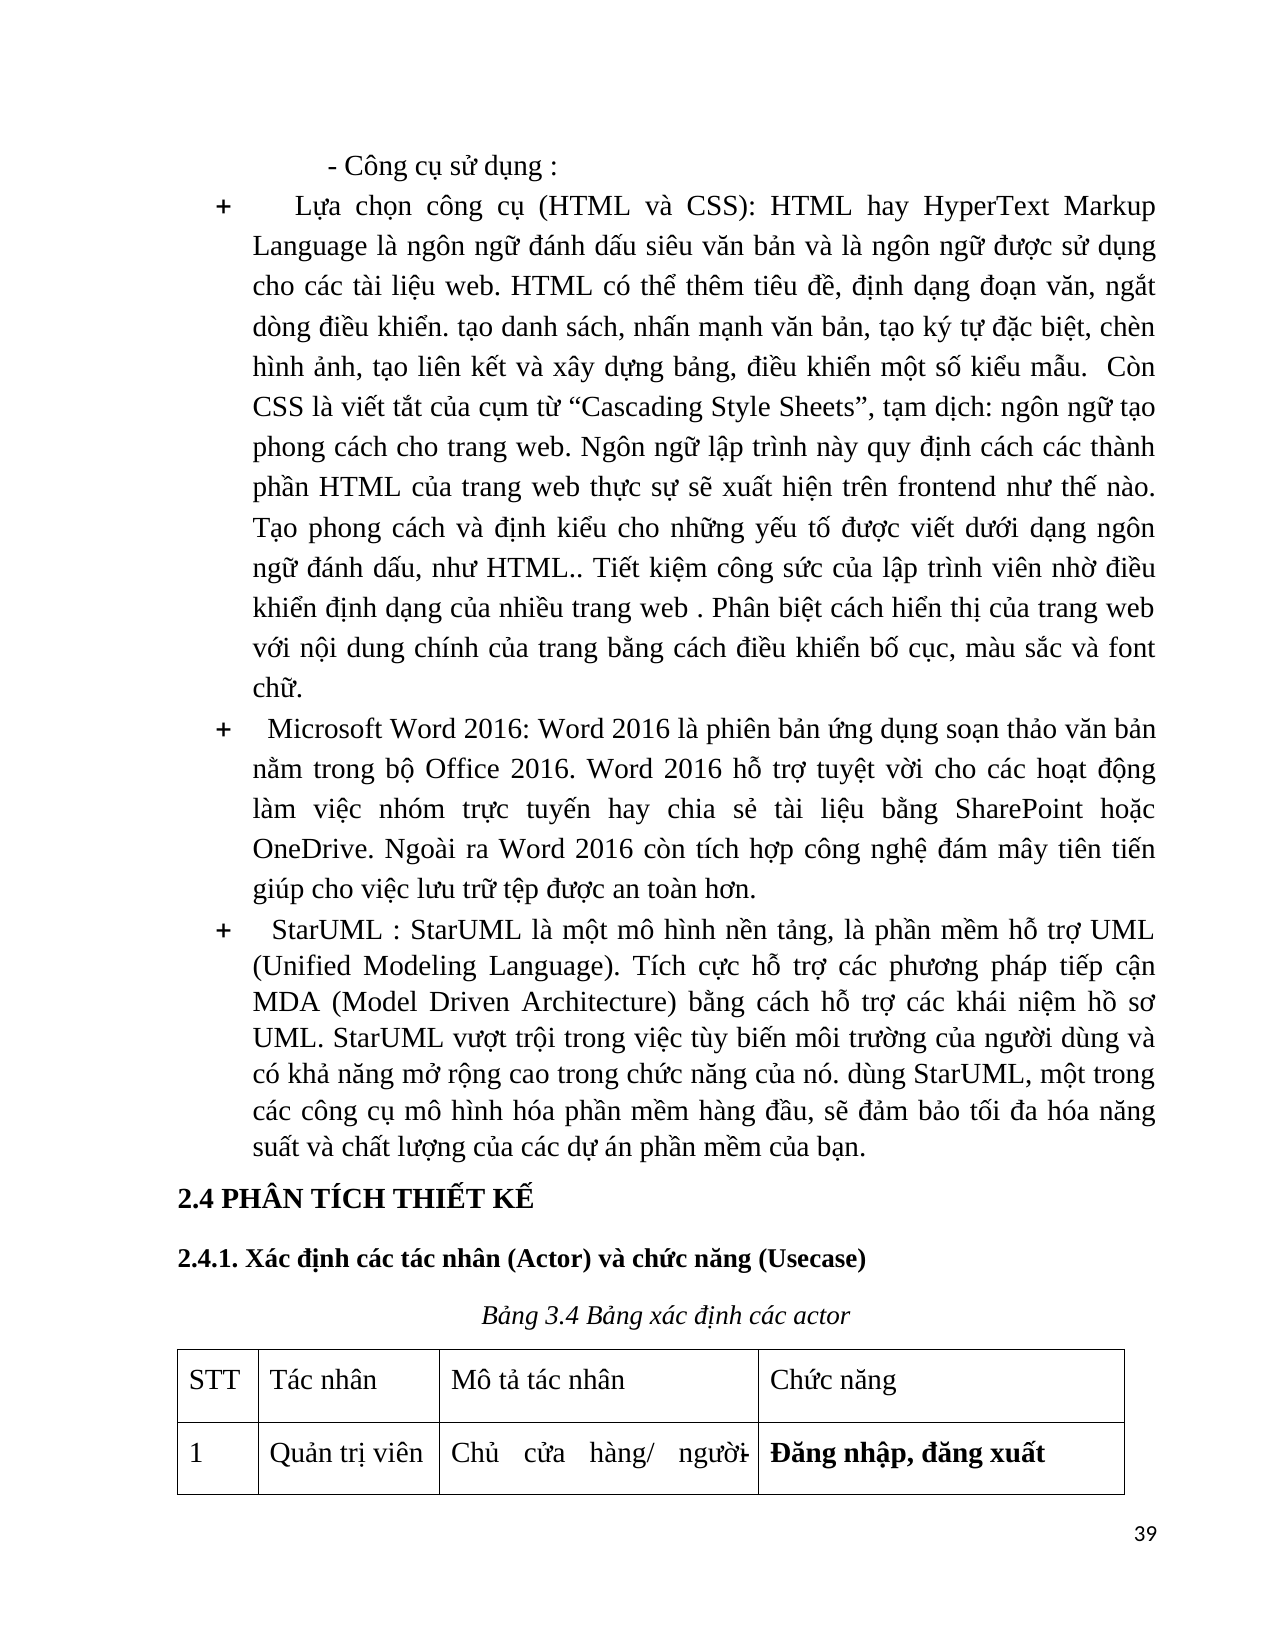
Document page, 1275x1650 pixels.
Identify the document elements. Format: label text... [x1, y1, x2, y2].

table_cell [759, 1423, 1124, 1494]
text 2.4 PHÂN TÍCH THIẾT KẾ [177, 1182, 1114, 1215]
table_header Mô tả tác nhân [440, 1350, 758, 1422]
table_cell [440, 1423, 758, 1494]
list Microsoft Word 2016: Word 2016 là phiên bản ứng dụng soạn thảo văn bản nằm trong bộ Office 2016. Word 2016 hỗ trợ tuyệt vời cho các hoạt động làm việc nhóm trực tuyến hay chia sẻ tài liệu bằng SharePoint hoặc OneDrive. Ngoài ra Word 2016 còn tích hợp công nghệ đám mây tiên tiến giúp cho việc lưu trữ tệp được an toàn hơn. [215, 711, 1157, 905]
table_cell Quản trị viên [259, 1423, 439, 1494]
text 2.4.1. Xác định các tác nhân (Actor) và chức năng (Usecase) [177, 1242, 1114, 1273]
text Bảng 3.4 Bảng xác định các actor [177, 1299, 1157, 1330]
table_header Tác nhân [259, 1350, 439, 1422]
table_header Chức năng [759, 1350, 1124, 1422]
list Lựa chọn công cụ (HTML và CSS): HTML hay HyperText Markup Language là ngôn ngữ đánh dấu siêu văn bản và là ngôn ngữ được sử dụng cho các tài liệu web. HTML có thể thêm tiêu đề, định dạng đoạn văn, ngắt dòng điều khiển. tạo danh sách, nhấn mạnh văn bản, tạo ký tự đặc biệt, chèn hình ảnh, tạo liên kết và xây dựng bảng, điều khiển một số kiểu mẫu. Còn CSS là viết tắt của cụm từ “Cascading Style Sheets”, tạm dịch: ngôn ngữ tạo phong cách cho trang web. Ngôn ngữ lập trình này quy định cách các thành phần HTML của trang web thực sự sẽ xuất hiện trên frontend như thế nào. Tạo phong cách và định kiểu cho những yếu tố được viết dưới dạng ngôn ngữ đánh dấu, như HTML.. Tiết kiệm công sức của lập trình viên nhờ điều khiển định dạng của nhiều trang web . Phân biệt cách hiển thị của trang web với nội dung chính của trang bằng cách điều khiển bố cục, màu sắc và font chữ. [215, 188, 1157, 704]
table_cell 1 [178, 1423, 258, 1494]
text - Công cụ sử dụng : [252, 148, 1157, 181]
list StarUML : StarUML là một mô hình nền tảng, là phần mềm hỗ trợ UML (Unified Modeling Language). Tích cực hỗ trợ các phương pháp tiếp cận MDA (Model Driven Architecture) bằng cách hỗ trợ các khái niệm hồ sơ UML. StarUML vượt trội trong việc tùy biến môi trường của người dùng và có khả năng mở rộng cao trong chức năng của nó. dùng StarUML, một trong các công cụ mô hình hóa phần mềm hàng đầu, sẽ đảm bảo tối đa hóa năng suất và chất lượng của các dự án phần mềm của bạn. [215, 912, 1157, 1162]
table_header STT [178, 1350, 258, 1422]
